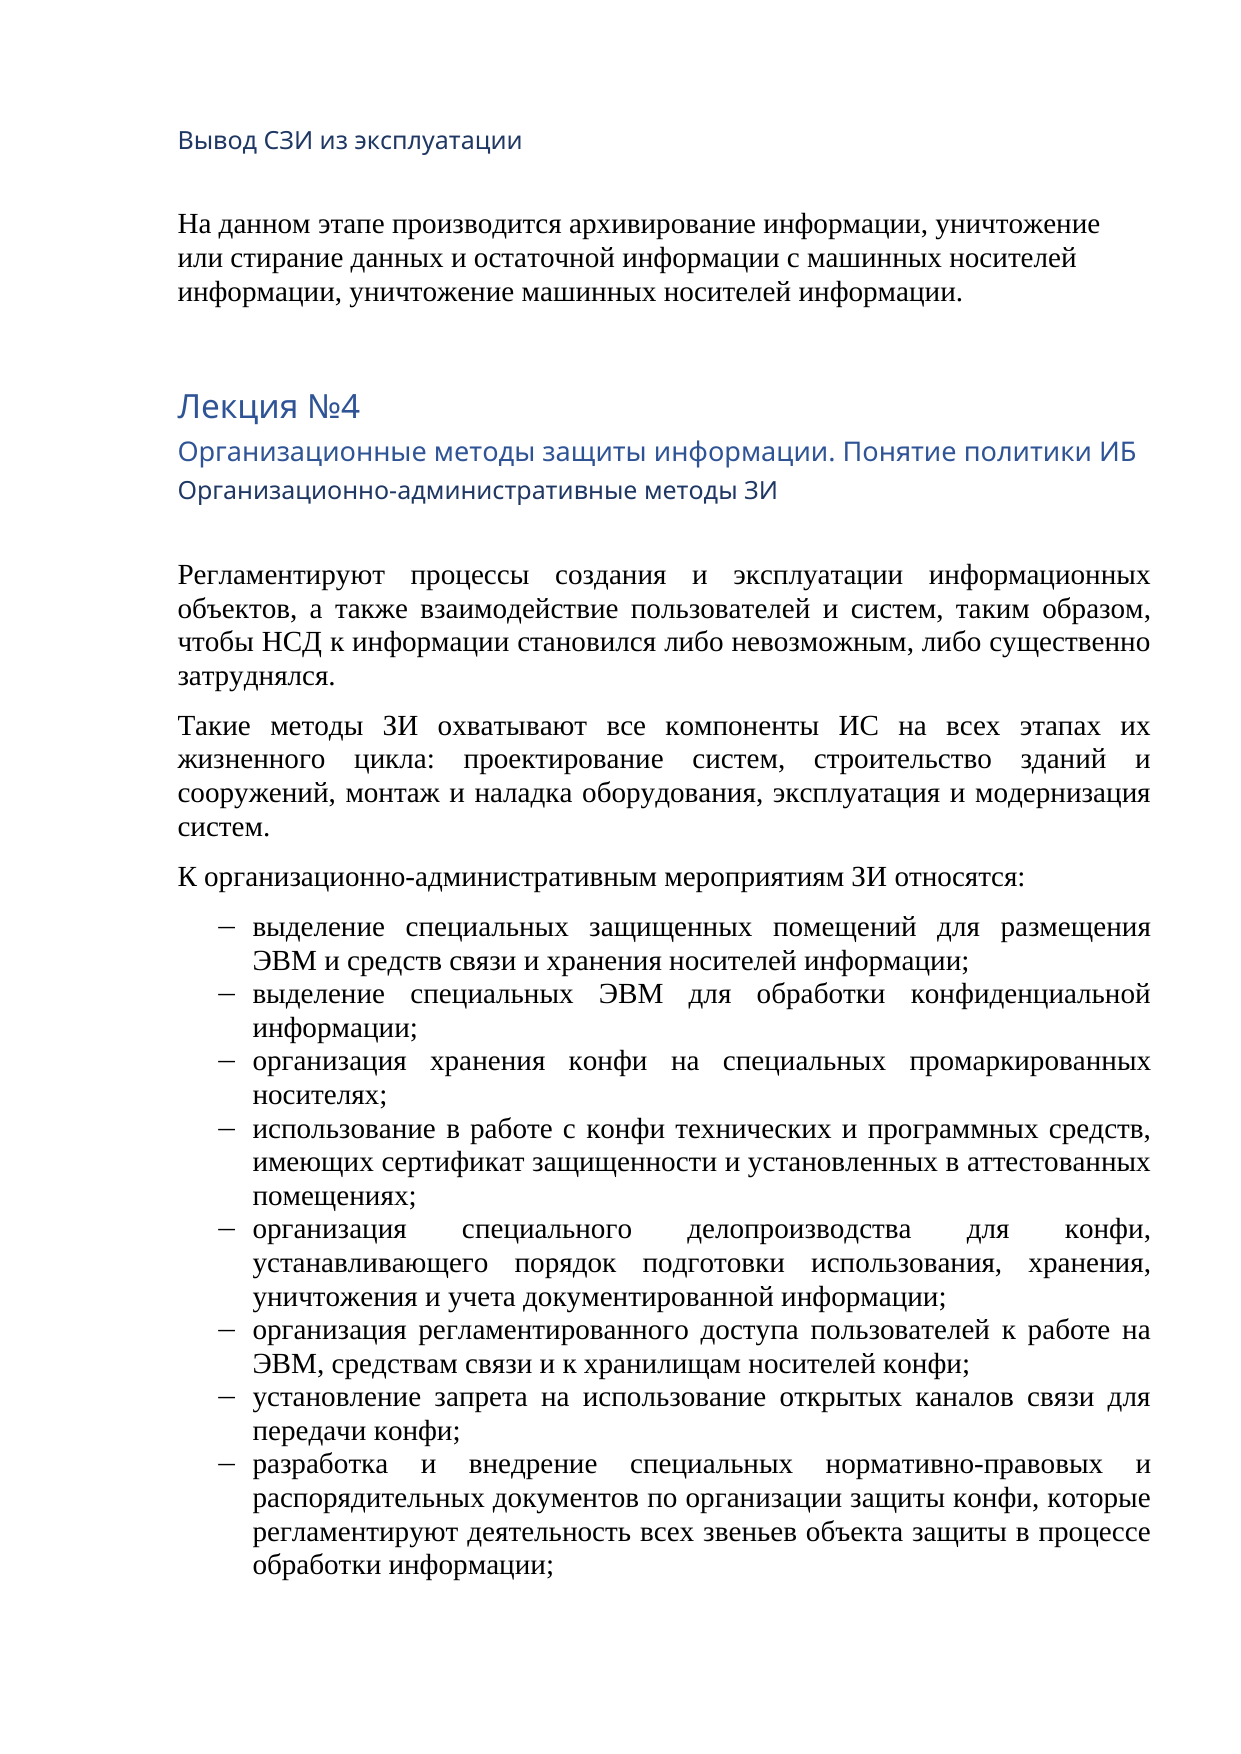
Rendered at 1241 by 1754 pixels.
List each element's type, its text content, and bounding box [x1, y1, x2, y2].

list выделение специальных защищенных помещений для размещения ЭВМ и средств связи и хранения носителей информации; [215, 909, 1152, 976]
subtitle Организационно-административные методы ЗИ [177, 473, 1152, 507]
list разработка и внедрение специальных нормативно-правовых и распорядительных документов по организации защиты конфи, которые регламентируют деятельность всех звеньев объекта защиты в процессе обработки информации; [215, 1447, 1152, 1581]
text На данном этапе производится архивирование информации, уничтожение или стирание данных и остаточной информации с машинных носителей информации, уничтожение машинных носителей информации. [177, 207, 1152, 307]
list организация хранения конфи на специальных промаркированных носителях; [215, 1043, 1152, 1111]
text К организационно-административным мероприятиям ЗИ относятся: [177, 859, 1152, 892]
subtitle Вывод СЗИ из эксплуатации [177, 122, 1152, 156]
text Такие методы ЗИ охватывают все компоненты ИС на всех этапах их жизненного цикла: проектирование систем, строительство зданий и сооружений, монтаж и наладка оборудования, эксплуатация и модернизация систем. [177, 708, 1152, 842]
subtitle Лекция №4 [177, 382, 1152, 428]
list установление запрета на использование открытых каналов связи для передачи конфи; [215, 1379, 1152, 1447]
list выделение специальных ЭВМ для обработки конфиденциальной информации; [215, 976, 1152, 1043]
text Регламентируют процессы создания и эксплуатации информационных объектов, а также взаимодействие пользователей и систем, таким образом, чтобы НСД к информации становился либо невозможным, либо существенно затруднялся. [177, 557, 1152, 691]
list организация специального делопроизводства для конфи, устанавливающего порядок подготовки использования, хранения, уничтожения и учета документированной информации; [215, 1211, 1152, 1312]
list организация регламентированного доступа пользователей к работе на ЭВМ, средствам связи и к хранилищам носителей конфи; [215, 1312, 1152, 1379]
subtitle Организационные методы защиты информации. Понятие политики ИБ [177, 432, 1152, 469]
list использование в работе с конфи технических и программных средств, имеющих сертификат защищенности и установленных в аттестованных помещениях; [215, 1111, 1152, 1211]
